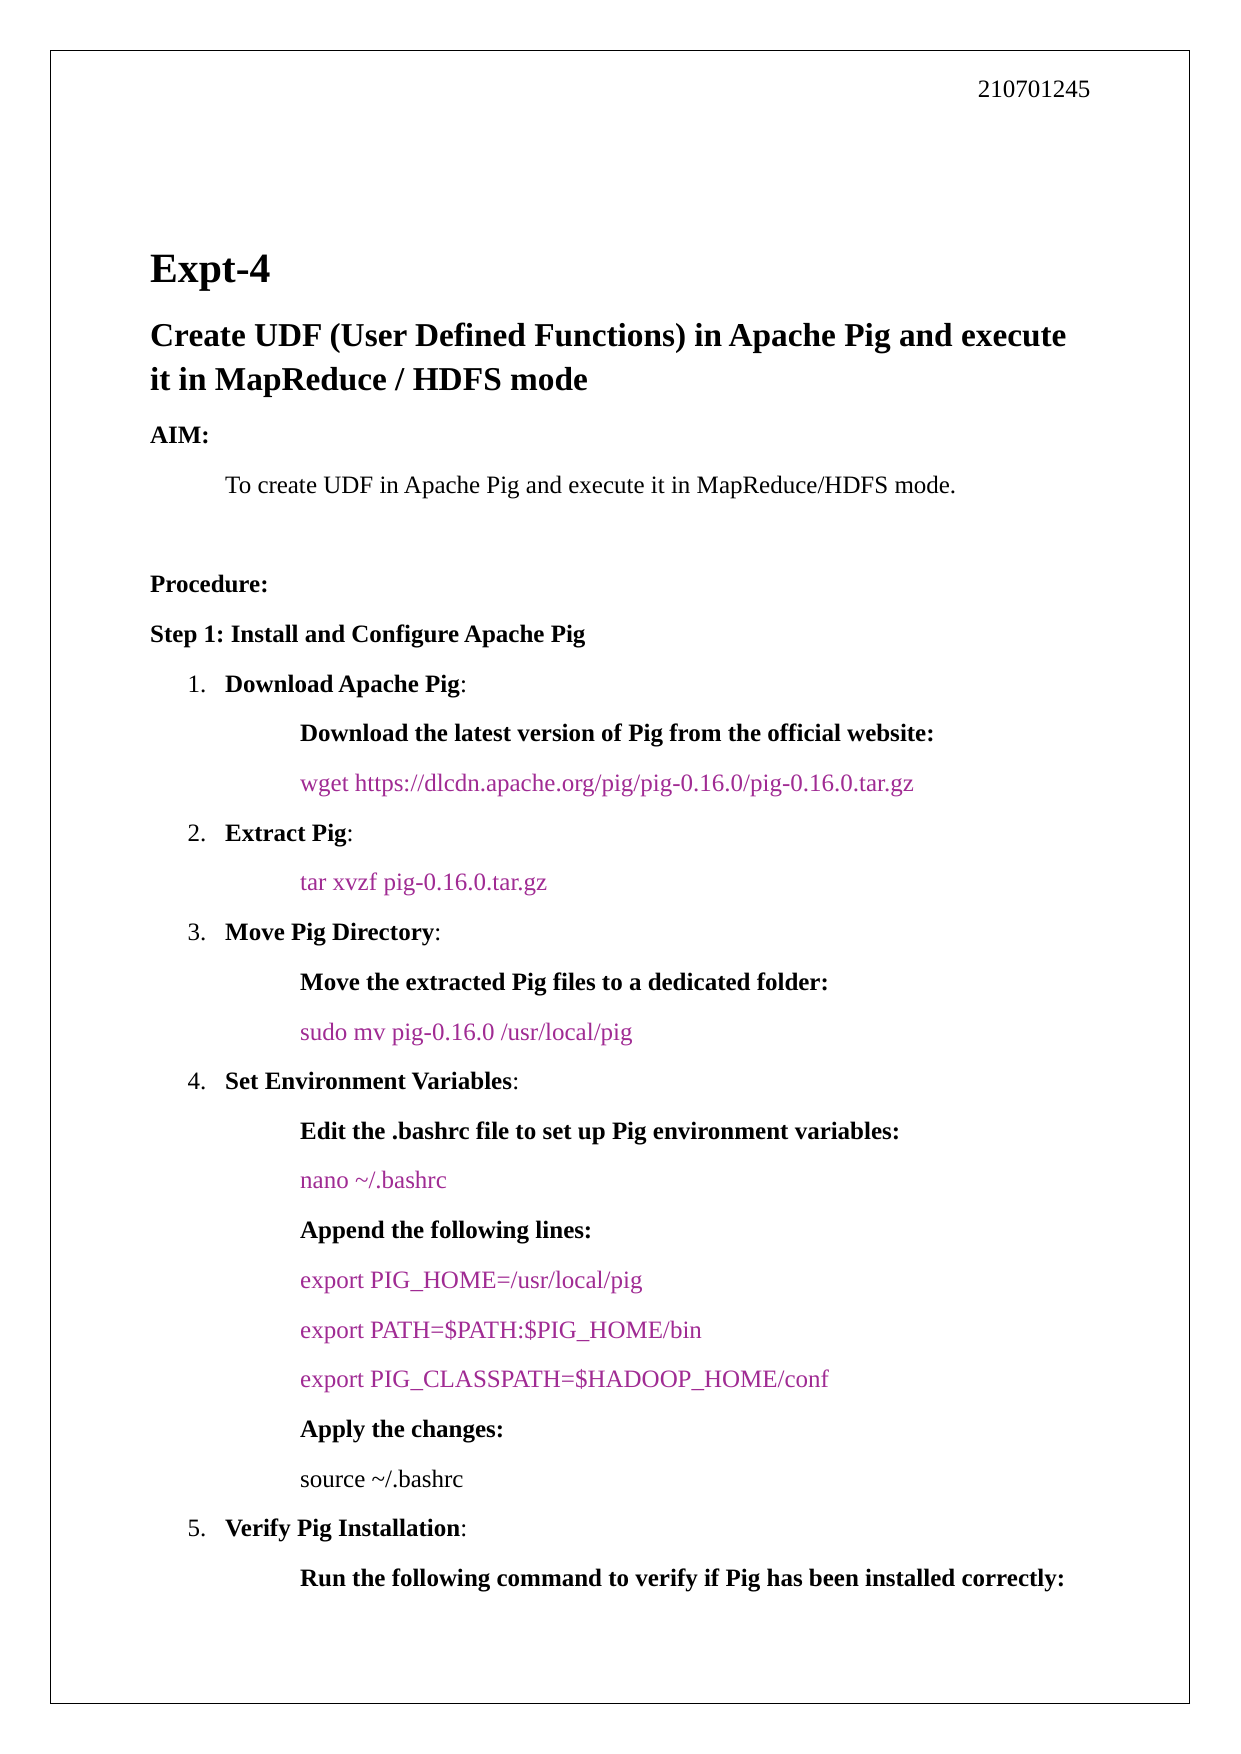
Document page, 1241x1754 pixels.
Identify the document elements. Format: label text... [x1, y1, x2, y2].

text export PIG_CLASSPATH=$HADOOP_HOME/conf [300, 1364, 1090, 1393]
text Download the latest version of Pig from the official website: [300, 718, 1090, 747]
list Extract Pig: [187, 818, 1090, 847]
list Download Apache Pig: [187, 669, 1090, 697]
text Apply the changes: [225, 1414, 1090, 1443]
text sudo mv pig-0.16.0 /usr/local/pig [225, 1017, 1090, 1045]
list Move Pig Directory: [187, 917, 1090, 946]
text wget https://dlcdn.apache.org/pig/pig-0.16.0/pig-0.16.0.tar.gz [300, 768, 1090, 797]
text AIM: [150, 420, 1090, 449]
text Move the extracted Pig files to a dedicated folder: [225, 967, 1090, 996]
list Set Environment Variables: [187, 1066, 1090, 1095]
list Verify Pig Installation: [187, 1513, 1090, 1542]
text Step 1: Install and Configure Apache Pig [150, 619, 1090, 648]
text source ~/.bashrc [300, 1464, 1090, 1492]
text Expt-4 [150, 244, 1090, 292]
text tar xvzf pig-0.16.0.tar.gz [225, 867, 1090, 896]
text Run the following command to verify if Pig has been installed correctly: [300, 1563, 1090, 1592]
text export PIG_HOME=/usr/local/pig [300, 1265, 1090, 1294]
text nano ~/.bashrc [300, 1166, 1090, 1194]
text Edit the .bashrc file to set up Pig environment variables: [300, 1116, 1090, 1145]
text Create UDF (User Defined Functions) in Apache Pig and execute it in MapReduce / HDFS mode [150, 316, 1090, 398]
text Append the following lines: [225, 1215, 1090, 1244]
text Procedure: [150, 569, 1090, 598]
text export PATH=$PATH:$PIG_HOME/bin [300, 1315, 1090, 1343]
text To create UDF in Apache Pig and execute it in MapReduce/HDFS mode. [150, 470, 1090, 499]
